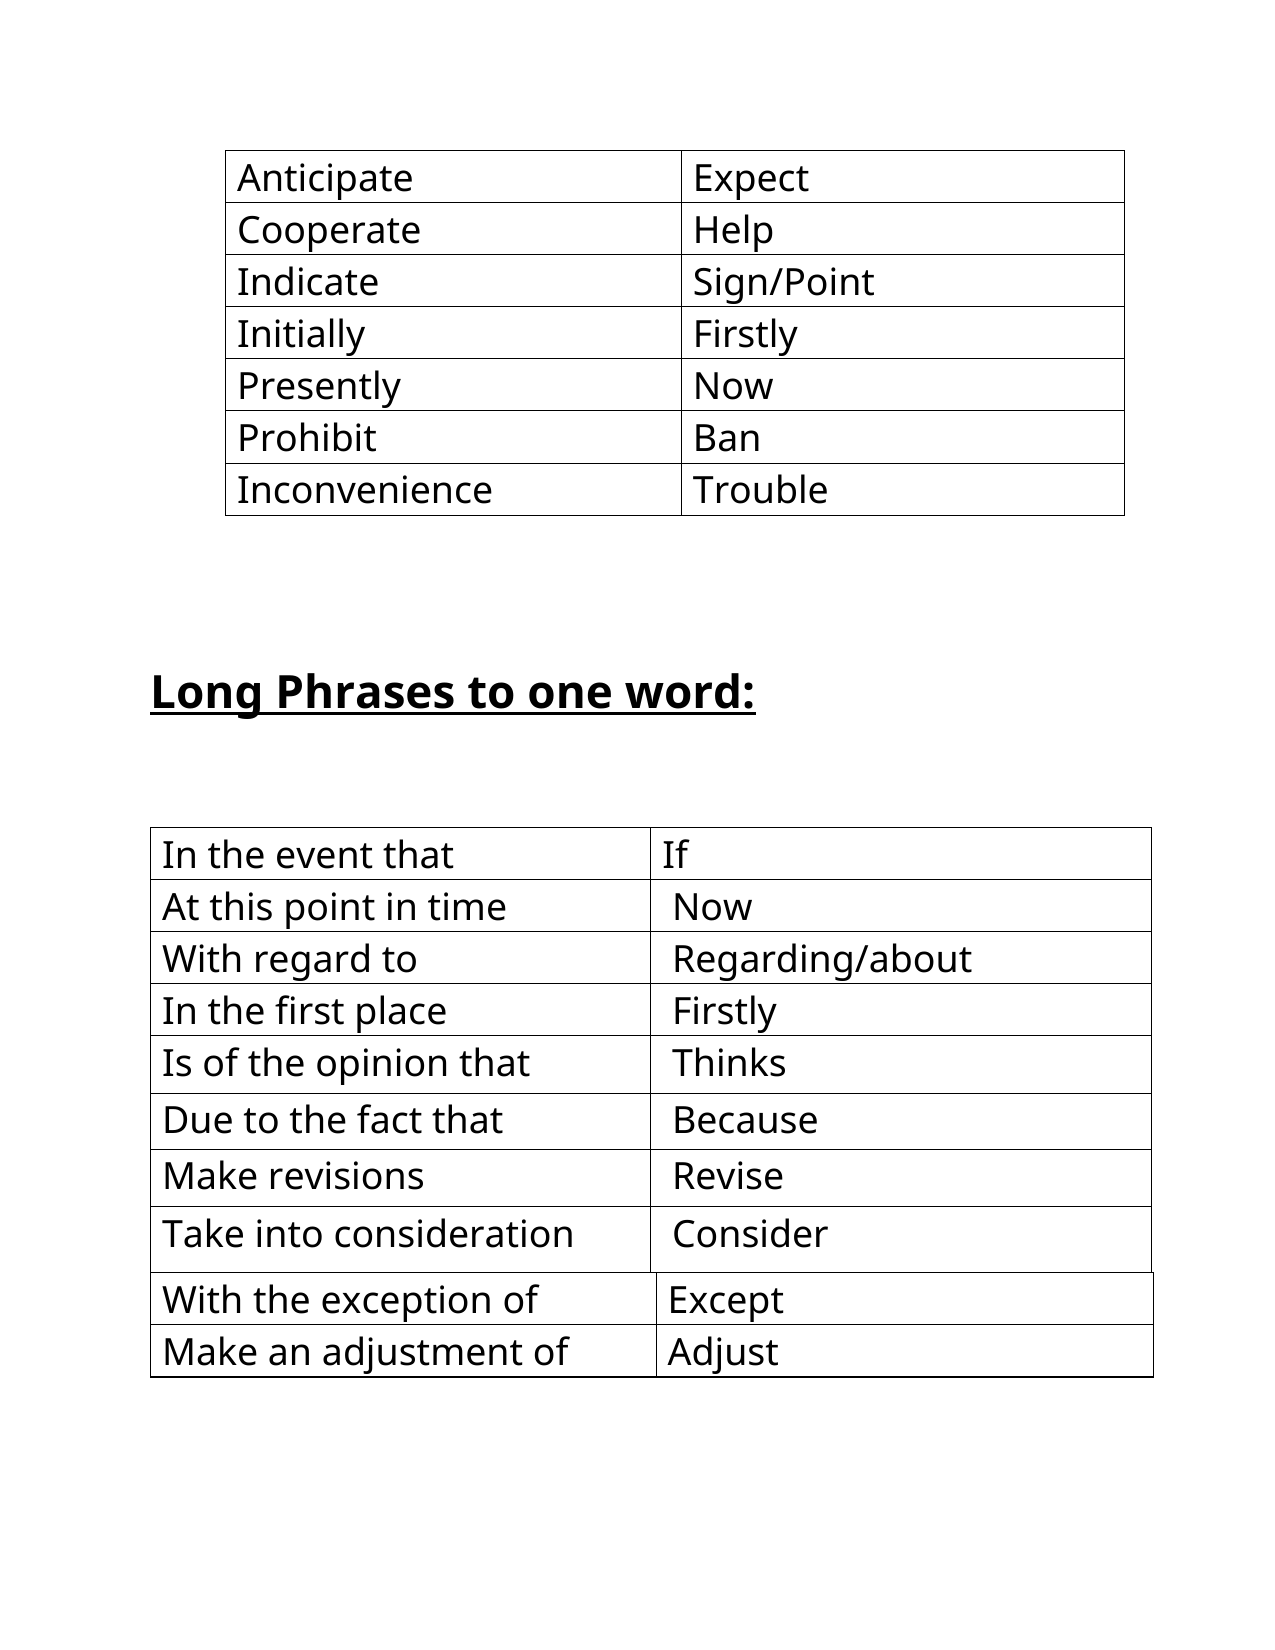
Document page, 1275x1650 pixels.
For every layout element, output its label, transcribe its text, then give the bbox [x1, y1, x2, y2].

table_cell Adjust [657, 1325, 1153, 1376]
table_cell Because [651, 1094, 1151, 1149]
table_cell Except [657, 1273, 1153, 1324]
table_cell Cooperate [226, 203, 681, 254]
table_cell Sign/Point [682, 255, 1124, 306]
table_header If [651, 828, 1151, 879]
table_cell Is of the opinion that [151, 1036, 650, 1093]
table_cell Consider [651, 1207, 1151, 1272]
table_cell Now [682, 359, 1124, 410]
table_cell Revise [651, 1150, 1151, 1206]
table_cell Anticipate [226, 151, 681, 202]
table_cell Inconvenience [226, 464, 681, 514]
table_cell Firstly [682, 307, 1124, 358]
table_cell Now [651, 880, 1151, 931]
table_cell Make revisions [151, 1150, 650, 1206]
table_cell Make an adjustment of [151, 1325, 656, 1376]
table_header In the event that [151, 828, 650, 879]
table_cell In the first place [151, 984, 650, 1035]
table_cell Ban [682, 411, 1124, 462]
table_cell Help [682, 203, 1124, 254]
table_cell Initially [226, 307, 681, 358]
table_cell Presently [226, 359, 681, 410]
table_cell With regard to [151, 932, 650, 983]
table_cell Regarding/about [651, 932, 1151, 983]
table_cell Indicate [226, 255, 681, 306]
text Long Phrases to one word: [150, 659, 1125, 722]
table_cell Thinks [651, 1036, 1151, 1093]
table_cell Expect [682, 151, 1124, 202]
table_cell Firstly [651, 984, 1151, 1035]
table_cell Due to the fact that [151, 1094, 650, 1149]
table_cell Prohibit [226, 411, 681, 462]
table_cell With the exception of [151, 1273, 656, 1324]
table_cell Take into consideration [151, 1207, 650, 1272]
table_cell Trouble [682, 464, 1124, 514]
table_cell At this point in time [151, 880, 650, 931]
